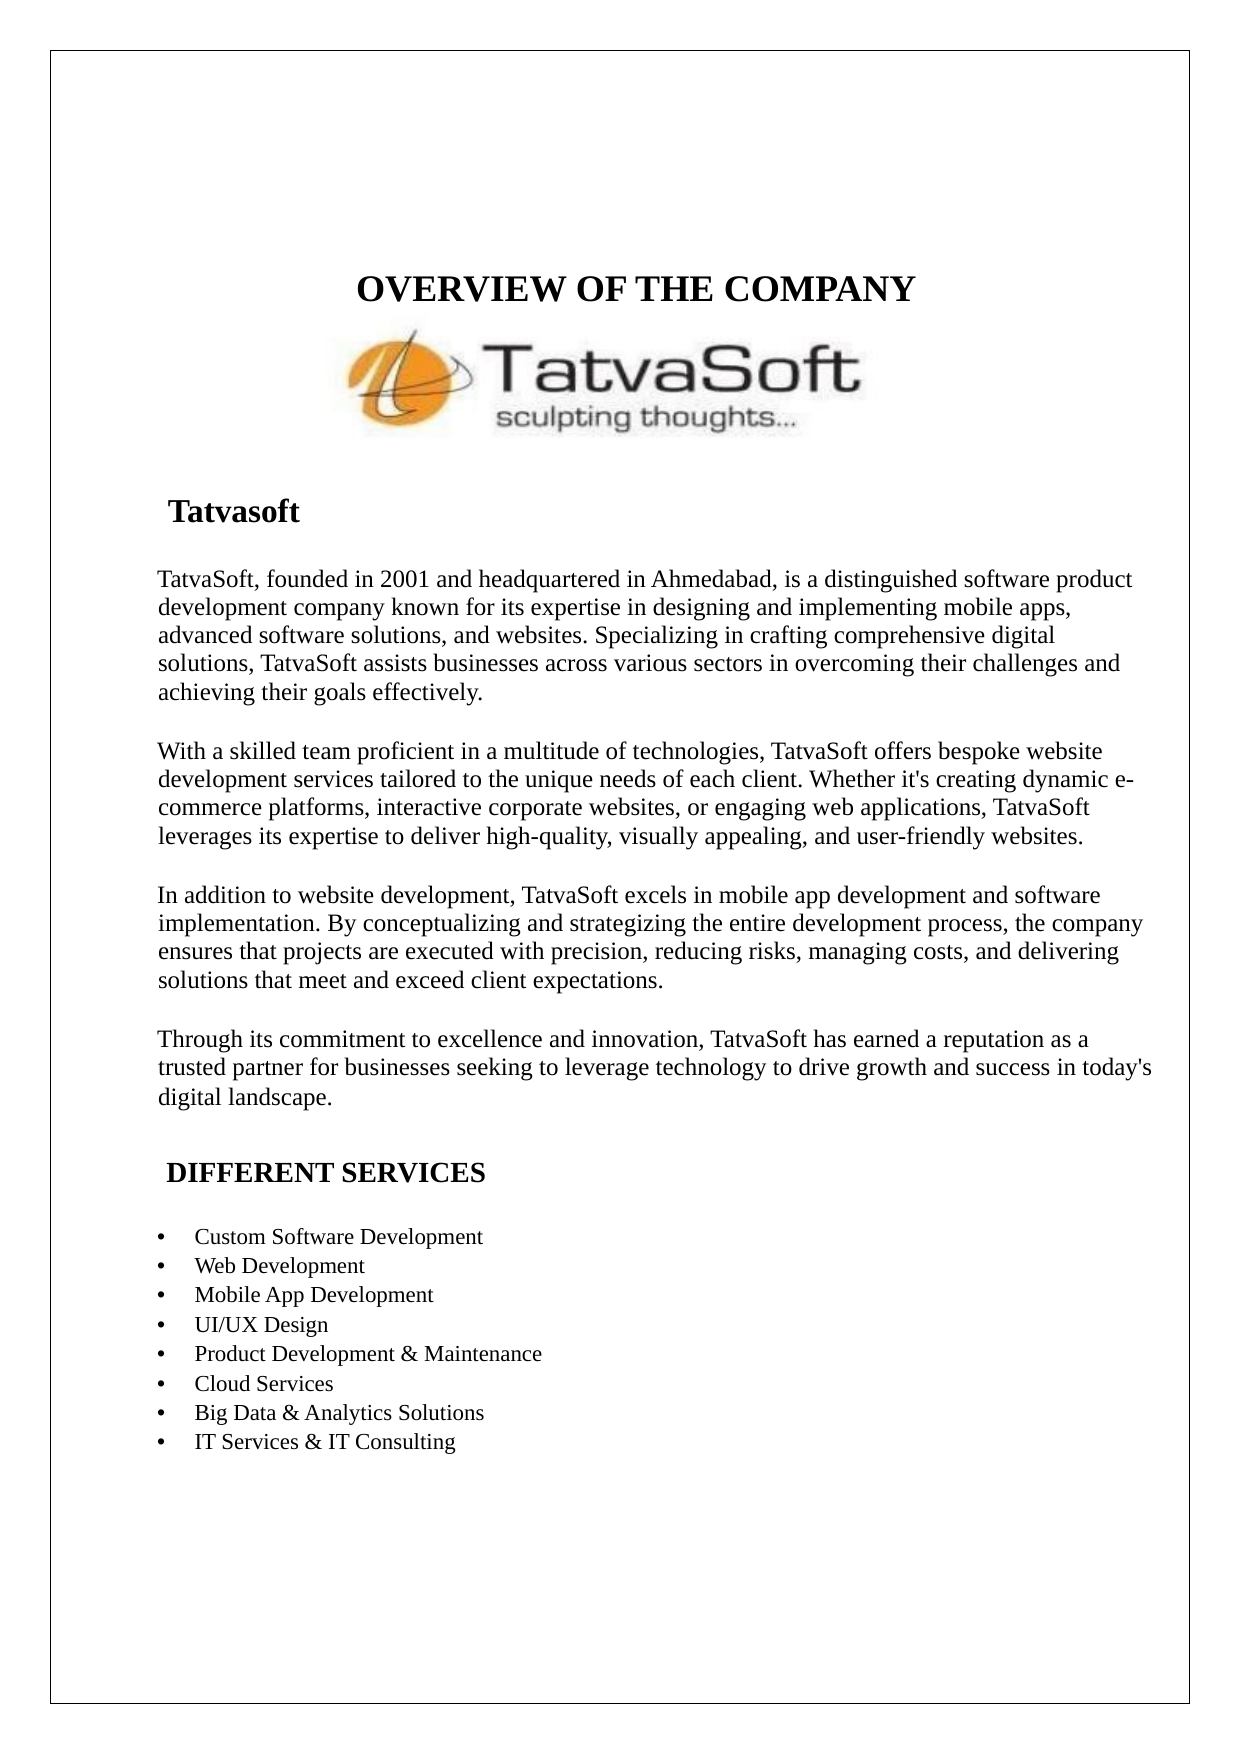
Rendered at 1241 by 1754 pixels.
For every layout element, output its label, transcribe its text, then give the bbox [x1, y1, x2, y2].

text DIFFERENT SERVICES [158, 1155, 1154, 1188]
text TatvaSoft, founded in 2001 and headquartered in Ahmedabad, is a distinguished software product development company known for its expertise in designing and implementing mobile apps, advanced software solutions, and websites. Specializing in crafting comprehensive digital solutions, TatvaSoft assists businesses across various sectors in overcoming their challenges and achieving their goals effectively. [157, 564, 1154, 706]
list UI/UX Design [157, 1311, 1053, 1337]
picture [302, 312, 926, 465]
list IT Services & IT Consulting [157, 1428, 1053, 1455]
list Mobile App Development [157, 1281, 1053, 1308]
list Web Development [157, 1252, 1053, 1278]
text In addition to website development, TatvaSoft excels in mobile app development and software implementation. By conceptualizing and strategizing the entire development process, the company ensures that projects are executed with precision, reducing risks, managing costs, and delivering solutions that meet and exceed client expectations. [157, 881, 1154, 993]
list Product Development & Maintenance [157, 1340, 1053, 1367]
text OVERVIEW OF THE COMPANY [125, 266, 1147, 309]
text With a skilled team proficient in a multitude of technologies, TatvaSoft offers bespoke website development services tailored to the unique needs of each client. Whether it's creating dynamic e-commerce platforms, interactive corporate websites, or engaging web applications, TatvaSoft leverages its expertise to deliver high-quality, visually appealing, and user-friendly websites. [157, 737, 1154, 849]
list Cloud Services [157, 1369, 1053, 1396]
list Big Data & Analytics Solutions [157, 1399, 1053, 1425]
text Through its commitment to excellence and innovation, TatvaSoft has earned a reputation as a trusted partner for businesses seeking to leverage technology to drive growth and success in today's digital landscape. [157, 1024, 1154, 1112]
text Tatvasoft [158, 491, 1154, 530]
list Custom Software Development [157, 1223, 1053, 1249]
